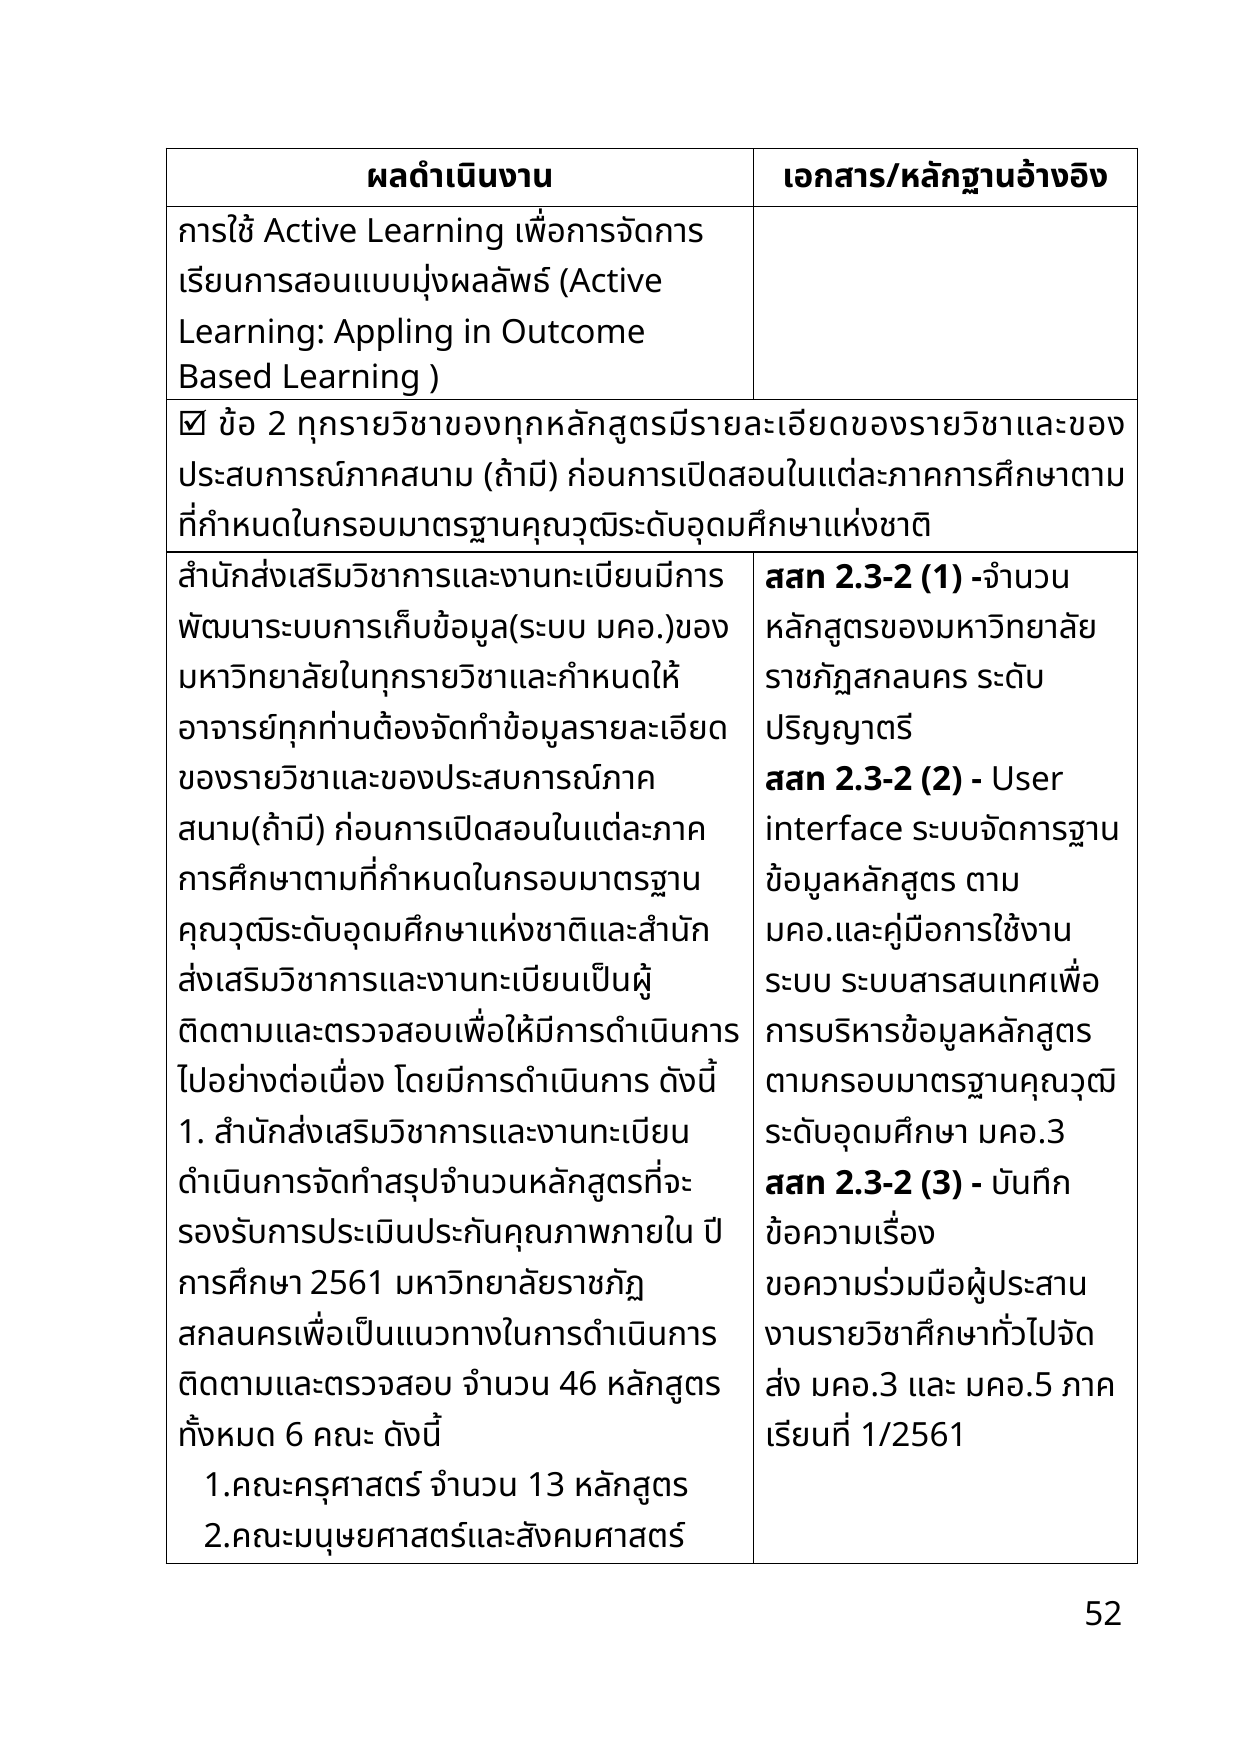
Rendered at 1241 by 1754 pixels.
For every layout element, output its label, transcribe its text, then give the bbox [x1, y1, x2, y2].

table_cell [167, 207, 753, 399]
table_header เอกสาร/หลักฐานอ้างอิง [754, 149, 1137, 206]
table_cell ข้อ 2 ทุกรายวิชาของทุกหลักสูตรมีรายละเอียดของรายวิชาและของประสบการณ์ภาคสนาม (ถ้ามี) ก่อนการเปิดสอนในแต่ละภาคการศึกษาตามที่กำหนดในกรอบมาตรฐานคุณวุฒิระดับอุดมศึกษาแห่งชาติ [167, 400, 1137, 551]
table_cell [167, 553, 753, 1562]
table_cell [754, 553, 1137, 1562]
table_header ผลดำเนินงาน [167, 149, 753, 206]
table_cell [754, 207, 1137, 399]
